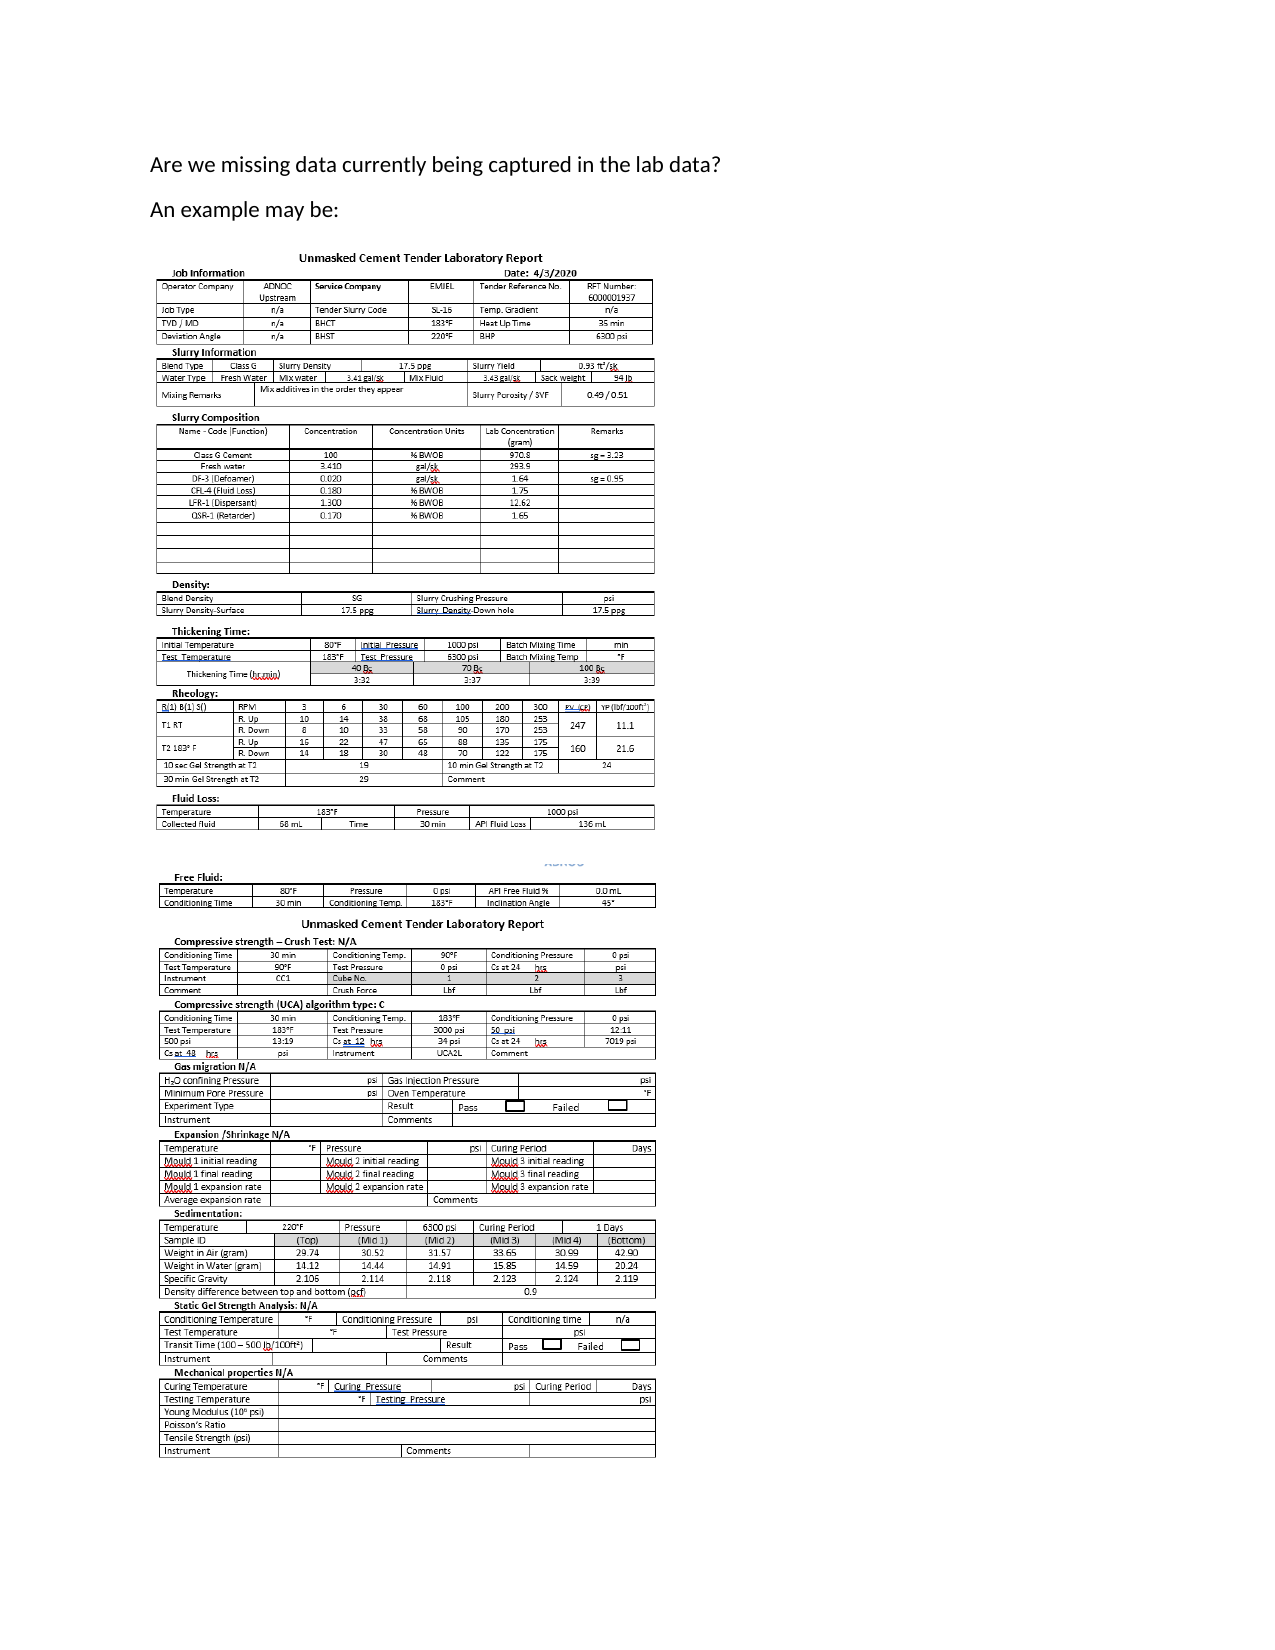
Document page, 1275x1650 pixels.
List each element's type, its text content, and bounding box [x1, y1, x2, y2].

picture [150, 239, 667, 848]
text Are we missing data currently being captured in the lab data? [150, 150, 1125, 178]
text An example may be: [150, 195, 1125, 223]
picture [150, 864, 664, 1470]
